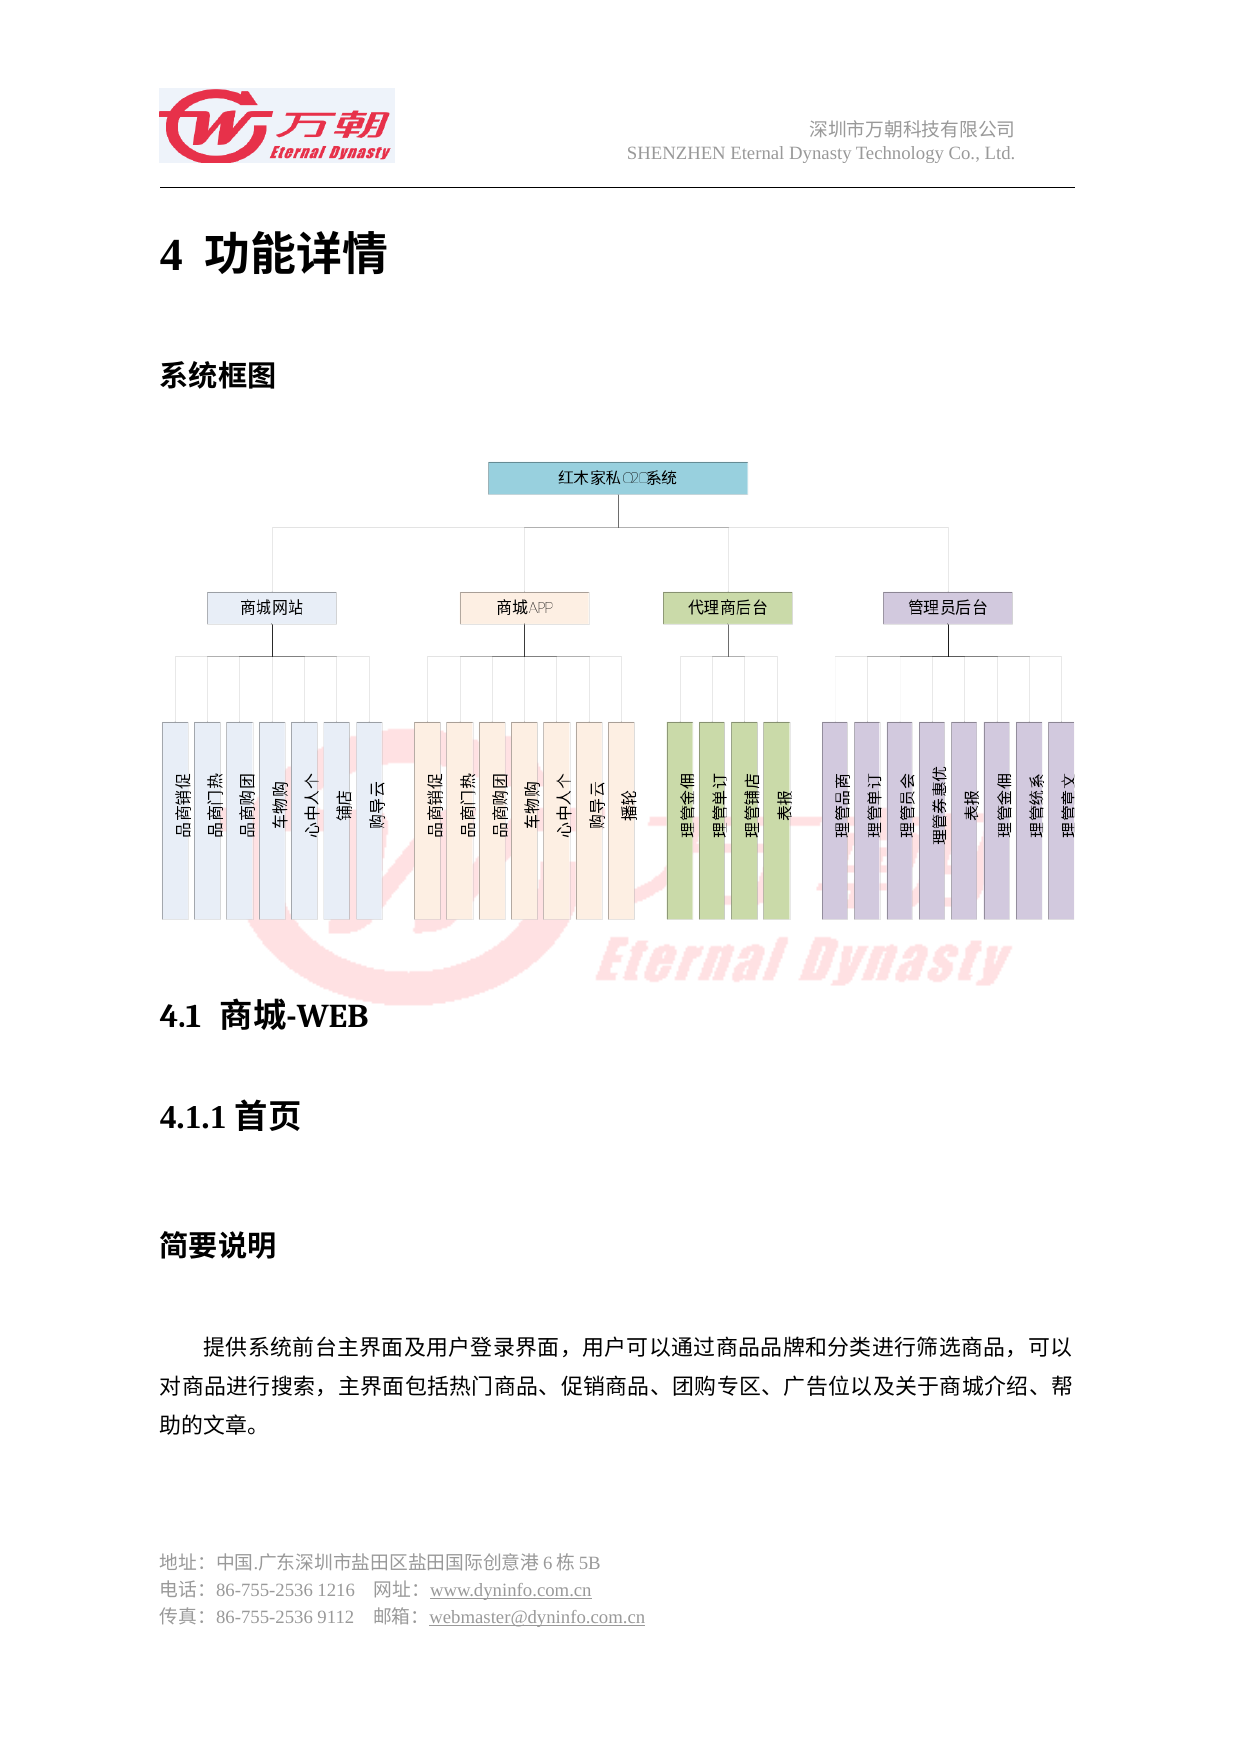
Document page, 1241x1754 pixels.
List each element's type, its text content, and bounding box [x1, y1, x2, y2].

subtitle 首页 [159, 1082, 1075, 1147]
subtitle 商城-WEB [159, 980, 1075, 1045]
subtitle 系统框图 [159, 342, 1075, 407]
subtitle 简要说明 [159, 1211, 1075, 1276]
subtitle 功能详情 [159, 202, 1075, 299]
text 提供系统前台主界面及用户登录界面，用户可以通过商品品牌和分类进行筛选商品，可以对商品进行搜索，主界面包括热门商品、促销商品、团购专区、广告位以及关于商城介绍、帮助的文章。 [159, 1330, 1075, 1440]
picture [159, 88, 395, 163]
